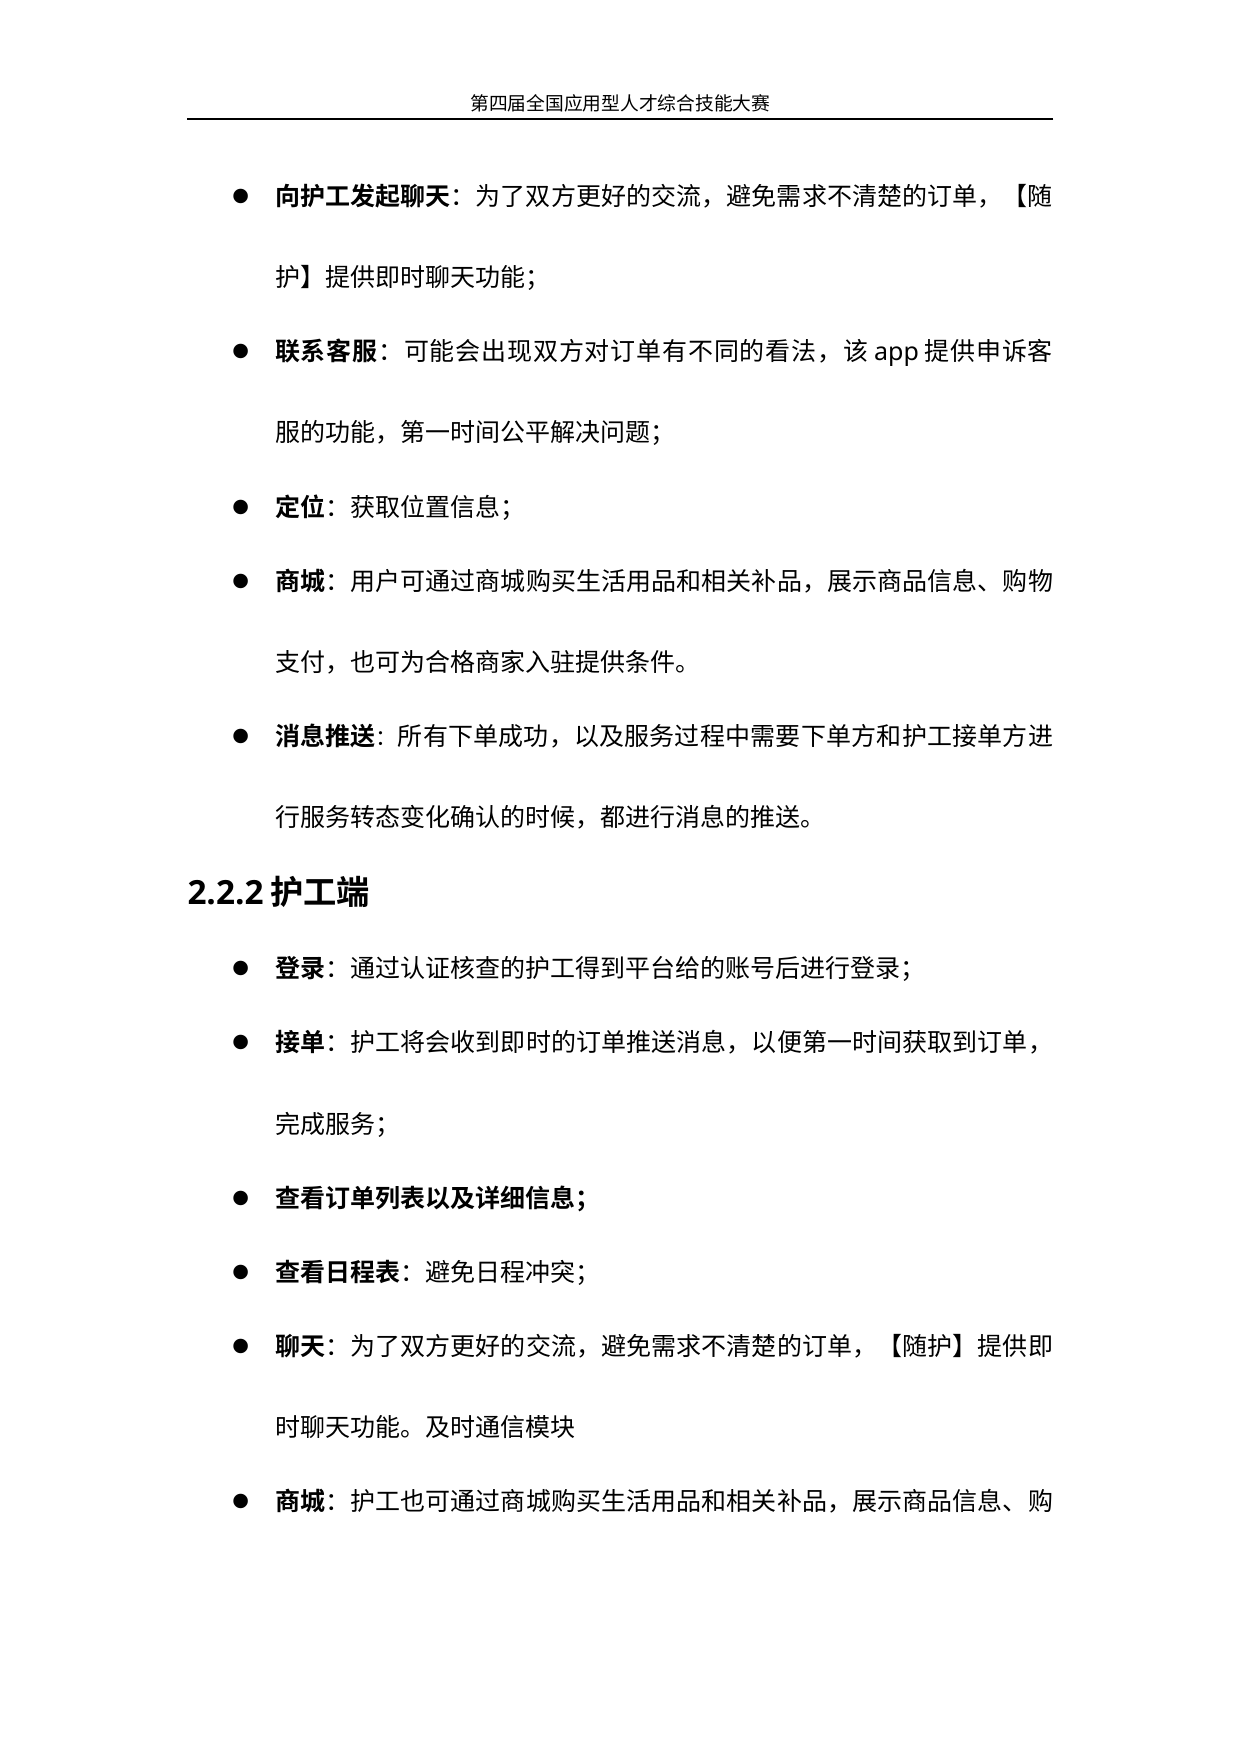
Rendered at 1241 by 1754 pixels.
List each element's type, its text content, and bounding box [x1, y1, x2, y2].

list 消息推送：所有下单成功，以及服务过程中需要下单方和护工接单方进行服务转态变化确认的时候，都进行消息的推送。 [231, 702, 1053, 848]
list 向护工发起聊天：为了双方更好的交流，避免需求不清楚的订单，【随护】提供即时聊天功能； [231, 162, 1053, 308]
list 联系客服：可能会出现双方对订单有不同的看法，该app提供申诉客服的功能，第一时间公平解决问题； [231, 317, 1053, 463]
list 商城：用户可通过商城购买生活用品和相关补品，展示商品信息、购物支付，也可为合格商家入驻提供条件。 [231, 547, 1053, 693]
list 接单：护工将会收到即时的订单推送消息，以便第一时间获取到订单，完成服务； [231, 1008, 1053, 1155]
list 查看订单列表以及详细信息； [231, 1164, 1053, 1229]
subtitle 2.2.2护工端 [187, 857, 1053, 922]
list 登录：通过认证核查的护工得到平台给的账号后进行登录； [231, 934, 1053, 999]
list 定位：获取位置信息； [231, 473, 1053, 538]
list 聊天：为了双方更好的交流，避免需求不清楚的订单，【随护】提供即时聊天功能。及时通信模块 [231, 1312, 1053, 1458]
list 查看日程表：避免日程冲突； [231, 1238, 1053, 1303]
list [231, 1467, 1053, 1532]
